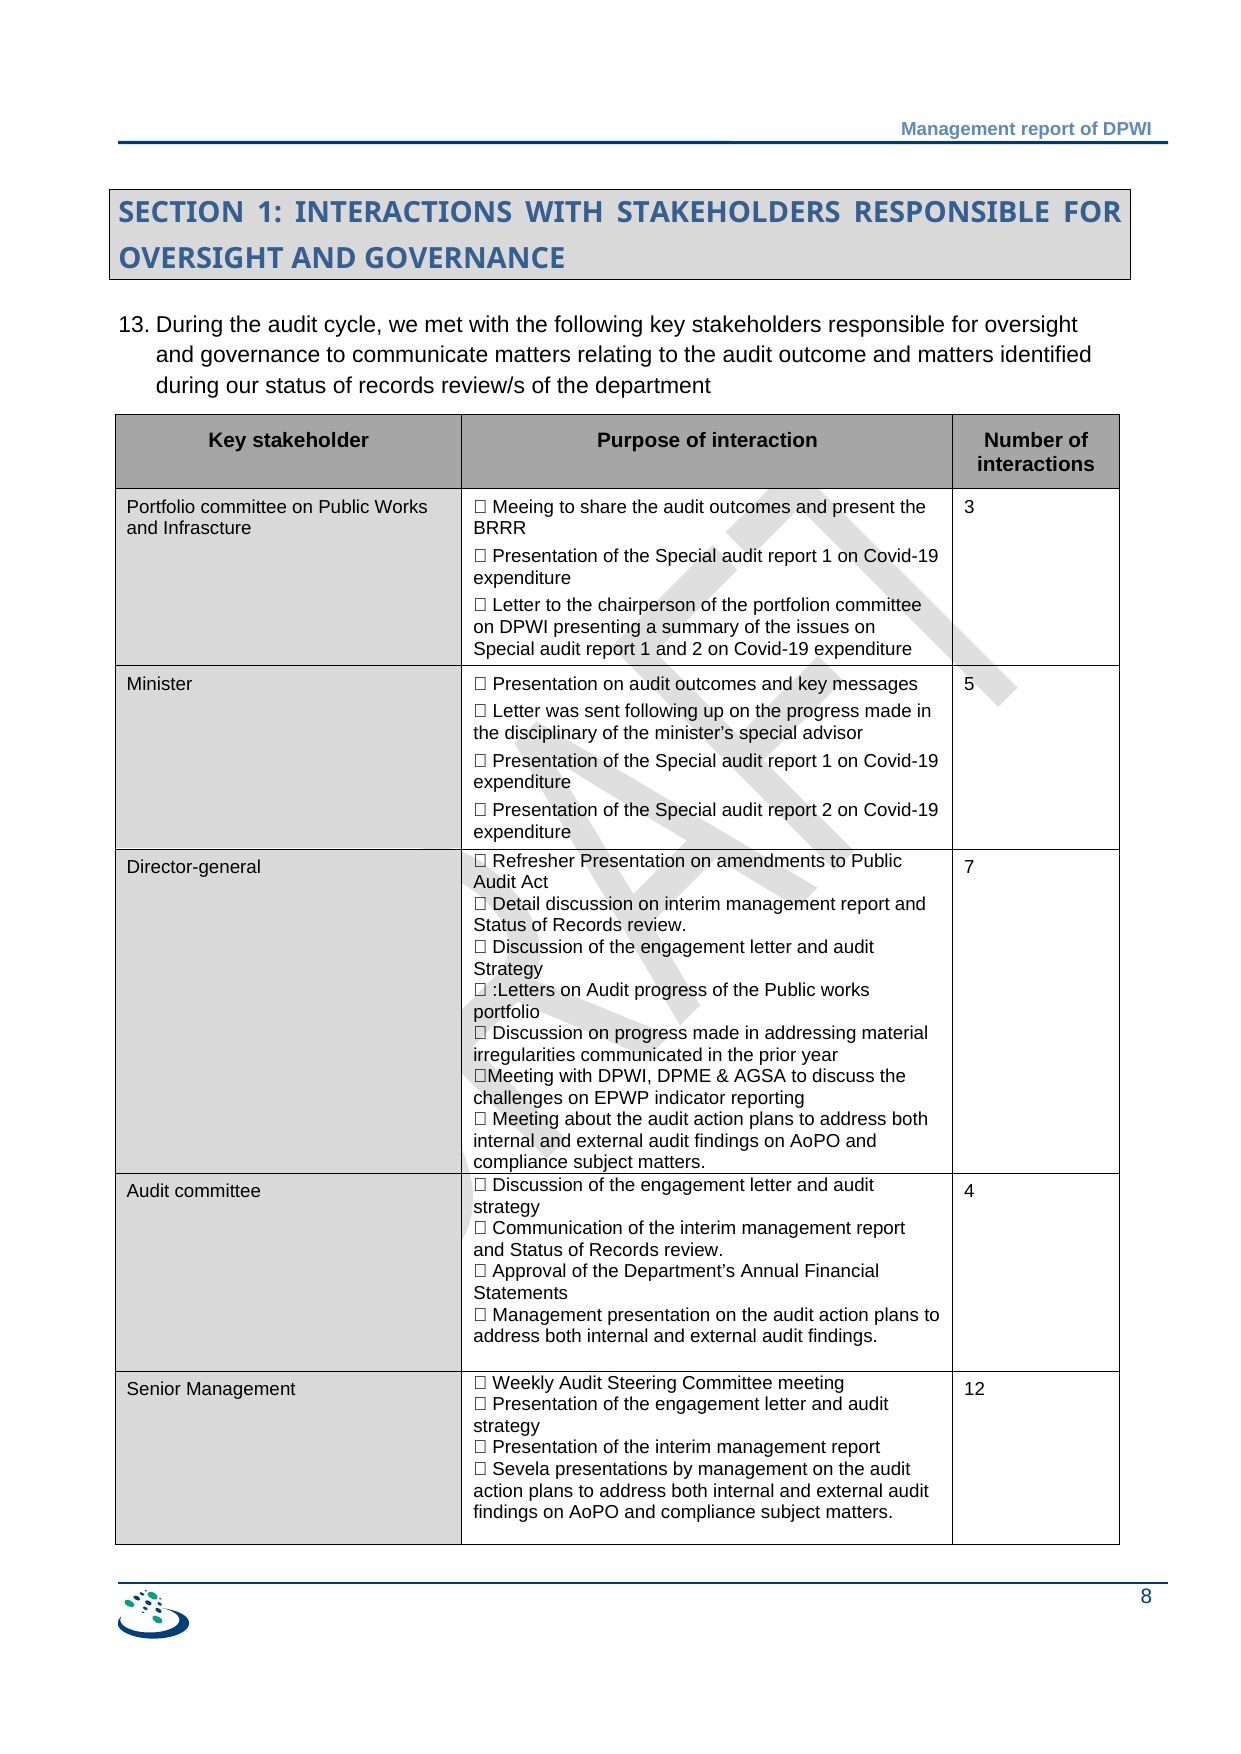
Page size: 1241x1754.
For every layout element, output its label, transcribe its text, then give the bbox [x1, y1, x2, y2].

subtitle SECTION 1: Interactions with stakeholders responsible for oversight and governance [110, 190, 1130, 279]
table_cell Portfolio committee on Public Works and Infrascture [116, 489, 461, 665]
table_cell 5 [953, 666, 1119, 848]
table_cell  Weekly Audit Steering Committee meeting  Presentation of the engagement letter and audit strategy  Presentation of the interim management report  Sevela presentations by management on the audit action plans to address both internal and external audit findings on AoPO and compliance subject matters. [462, 1372, 952, 1544]
table_cell 4 [953, 1174, 1119, 1371]
table_cell 7 [953, 850, 1119, 1173]
table_cell 3 [953, 489, 1119, 665]
table_header Key stakeholder [116, 415, 461, 488]
table_cell  Meeing to share the audit outcomes and present the BRRR  Presentation of the Special audit report 1 on Covid-19 expenditure  Letter to the chairperson of the portfolion committee on DPWI presenting a summary of the issues on Special audit report 1 and 2 on Covid-19 expenditure [462, 489, 952, 665]
table_header Number of interactions [953, 415, 1119, 488]
table_cell  Presentation on audit outcomes and key messages  Letter was sent following up on the progress made in the disciplinary of the minister’s special advisor  Presentation of the Special audit report 1 on Covid-19 expenditure  Presentation of the Special audit report 2 on Covid-19 expenditure [462, 666, 952, 848]
table_cell  Discussion of the engagement letter and audit strategy  Communication of the interim management report and Status of Records review.  Approval of the Department’s Annual Financial Statements  Management presentation on the audit action plans to address both internal and external audit findings. [462, 1174, 952, 1371]
list During the audit cycle, we met with the following key stakeholders responsible for oversight and governance to communicate matters relating to the audit outcome and matters identified during our status of records review/s of the department [118, 311, 1122, 398]
table_cell  Refresher Presentation on amendments to Public Audit Act  Detail discussion on interim management report and Status of Records review.  Discussion of the engagement letter and audit Strategy  :Letters on Audit progress of the Public works portfolio  Discussion on progress made in addressing material irregularities communicated in the prior year Meeting with DPWI, DPME & AGSA to discuss the challenges on EPWP indicator reporting  Meeting about the audit action plans to address both internal and external audit findings on AoPO and compliance subject matters. [462, 850, 952, 1173]
table_cell Director-general [116, 850, 461, 1173]
table_cell Senior Management [116, 1372, 461, 1544]
table_cell Audit committee [116, 1174, 461, 1371]
table_cell 12 [953, 1372, 1119, 1544]
table_cell Minister [116, 666, 461, 848]
table_header Purpose of interaction [462, 415, 952, 488]
